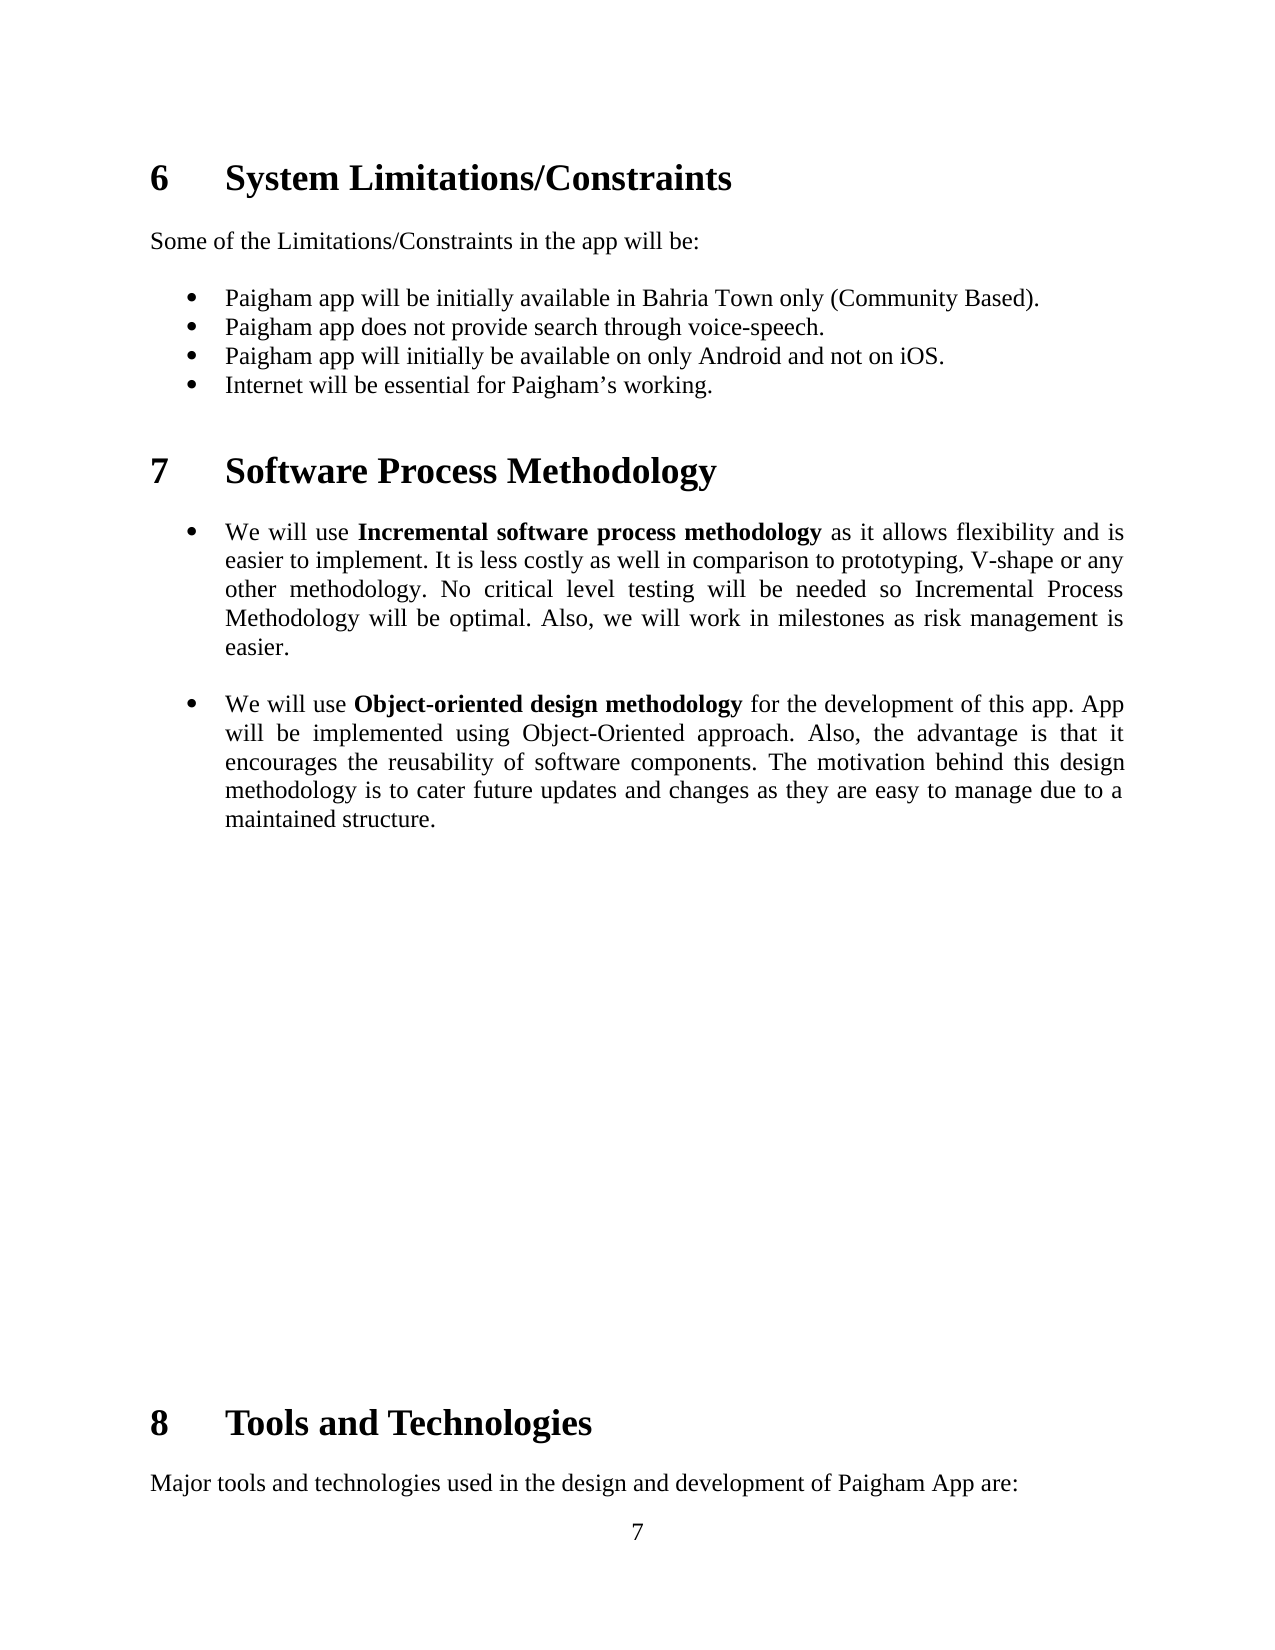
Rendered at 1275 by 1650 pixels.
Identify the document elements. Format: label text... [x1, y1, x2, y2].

list We will use Object-oriented design methodology for the development of this app. App will be implemented using Object-Oriented approach. Also, the advantage is that it encourages the reusability of software components. The motivation behind this design methodology is to cater future updates and changes as they are easy to manage due to a maintained structure. [187, 689, 1125, 833]
list Internet will be essential for Paigham’s working. [187, 370, 1125, 398]
list Paigham app will initially be available on only Android and not on iOS. [187, 341, 1125, 370]
list Paigham app will be initially available in Bahria Town only (Community Based). [187, 283, 1125, 312]
subtitle Tools and Technologies [150, 1400, 1125, 1443]
text Some of the Limitations/Constraints in the app will be: [150, 226, 1125, 255]
text Major tools and technologies used in the design and development of Paigham App are: [150, 1468, 1125, 1497]
list Paigham app does not provide search through voice-speech. [187, 312, 1125, 341]
subtitle System Limitations/Constraints [150, 150, 1125, 201]
subtitle Software Process Methodology [150, 448, 1125, 492]
list We will use Incremental software process methodology as it allows flexibility and is easier to implement. It is less costly as well in comparison to prototyping, V-shape or any other methodology. No critical level testing will be needed so Incremental Process Methodology will be optimal. Also, we will work in milestones as risk management is easier. [187, 517, 1125, 660]
